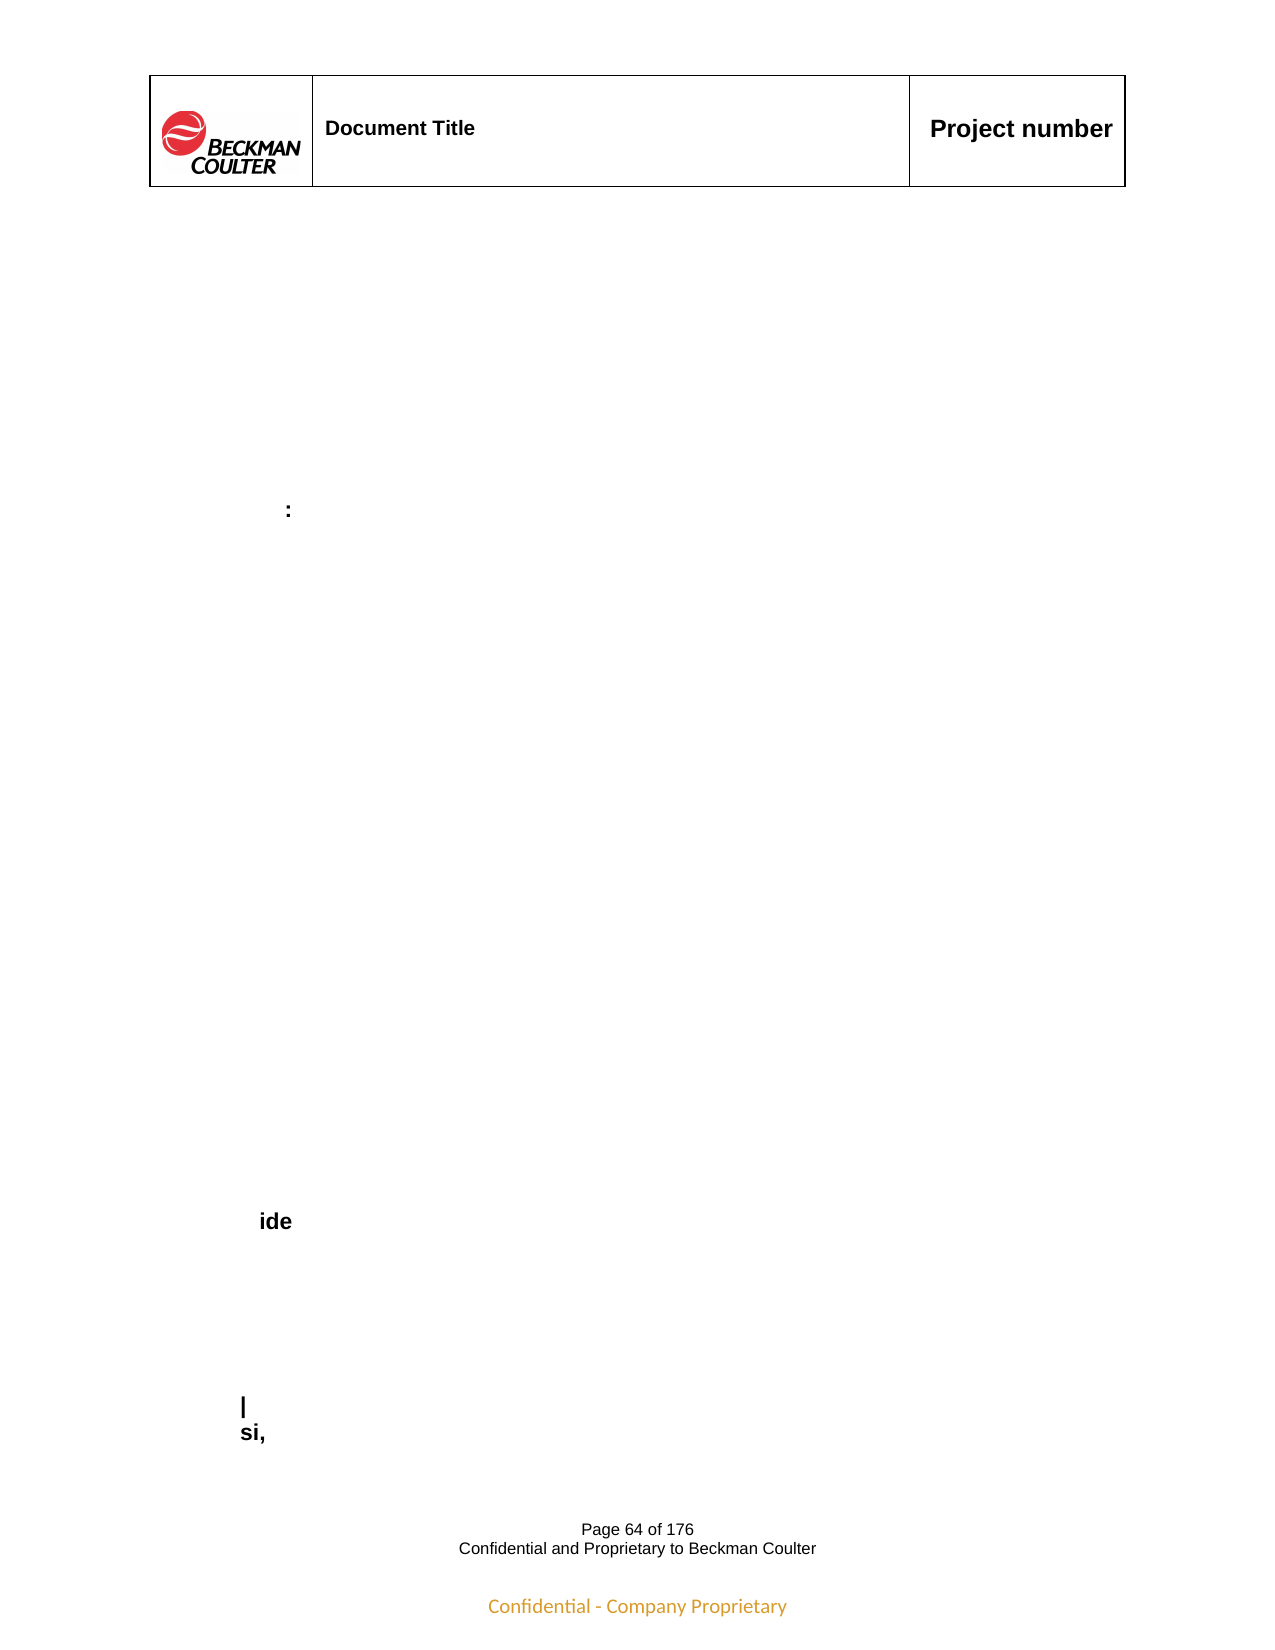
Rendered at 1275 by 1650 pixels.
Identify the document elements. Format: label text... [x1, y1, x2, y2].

picture [162, 111, 301, 174]
